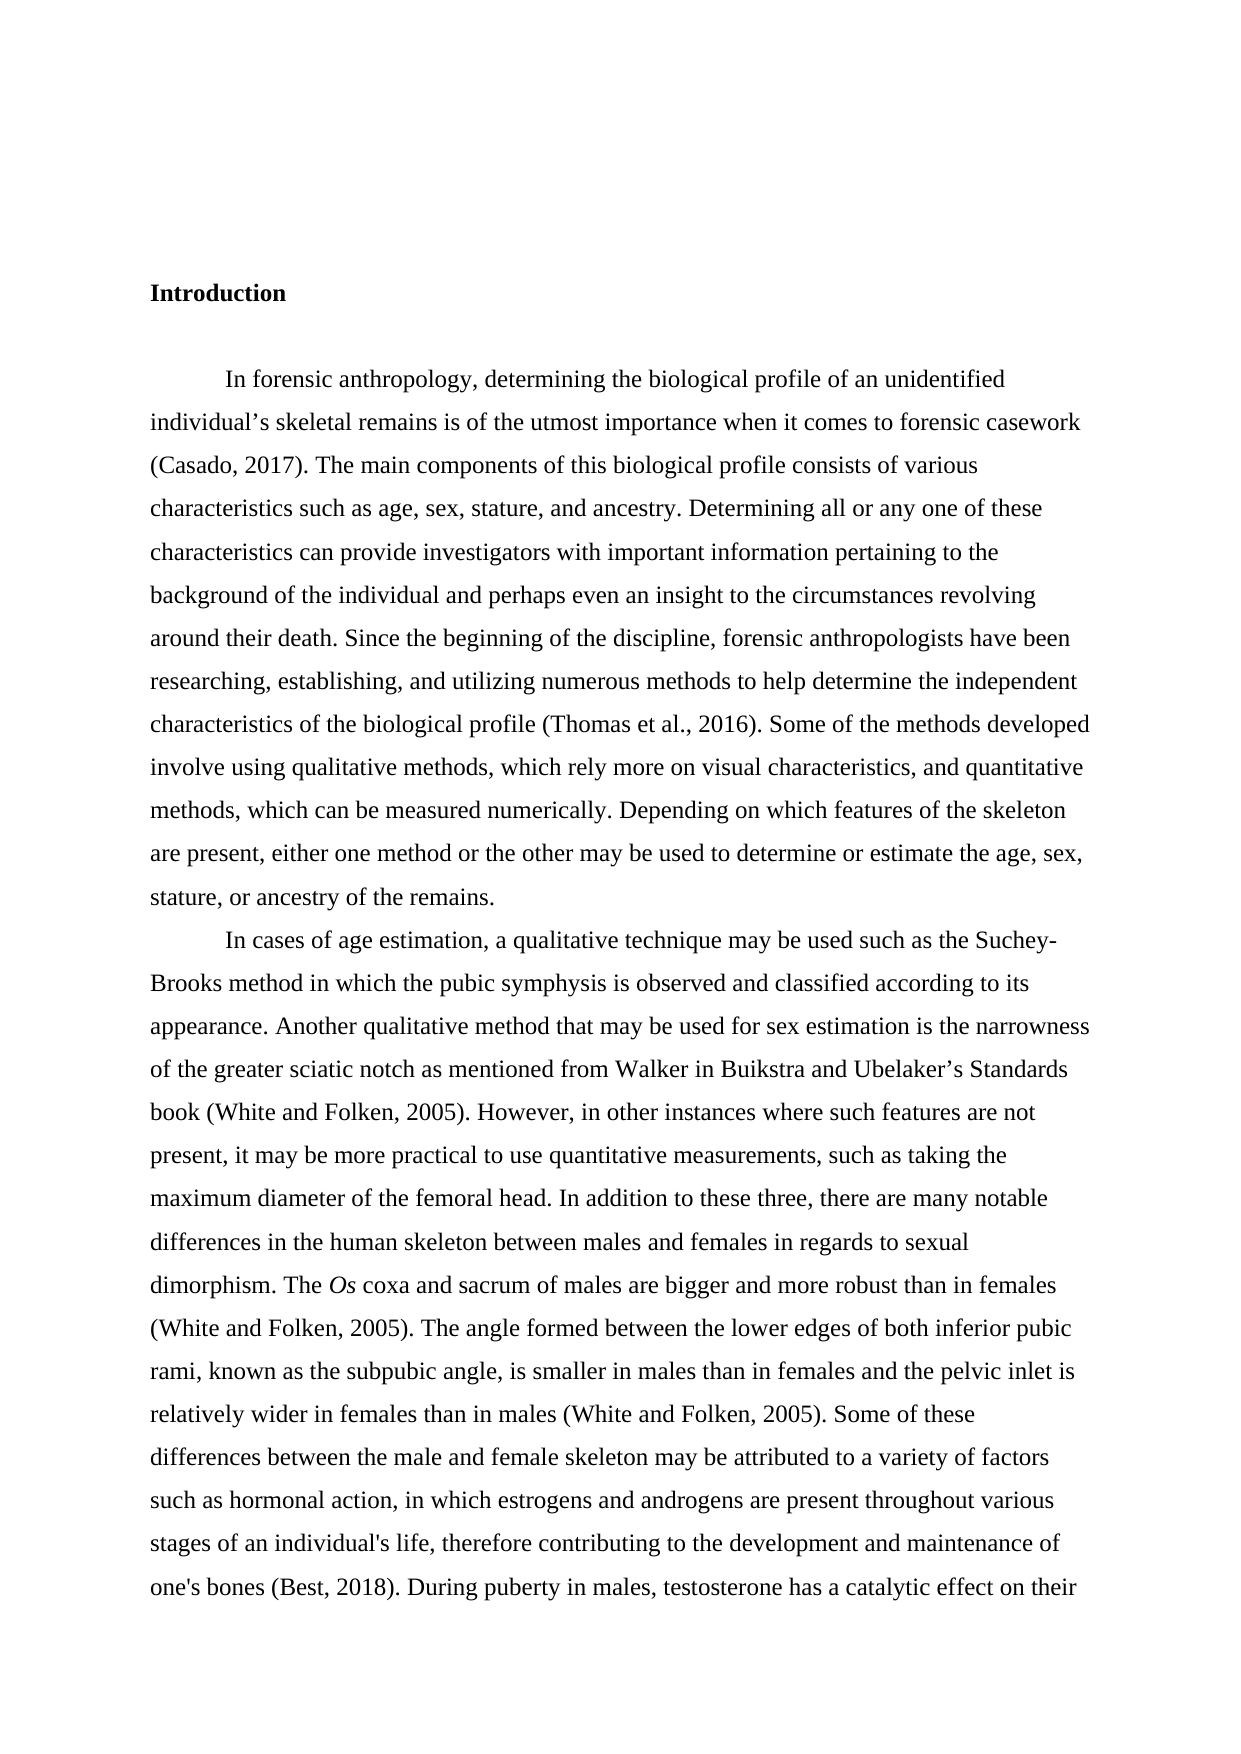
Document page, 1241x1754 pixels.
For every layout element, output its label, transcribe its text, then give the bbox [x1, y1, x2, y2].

text In forensic anthropology, determining the biological profile of an unidentified individual’s skeletal remains is of the utmost importance when it comes to forensic casework (Casado, 2017). The main components of this biological profile consists of various characteristics such as age, sex, stature, and ancestry. Determining all or any one of these characteristics can provide investigators with important information pertaining to the background of the individual and perhaps even an insight to the circumstances revolving around their death. Since the beginning of the discipline, forensic anthropologists have been researching, establishing, and utilizing numerous methods to help determine the independent characteristics of the biological profile (Thomas et al., 2016). Some of the methods developed involve using qualitative methods, which rely more on visual characteristics, and quantitative methods, which can be measured numerically. Depending on which features of the skeleton are present, either one method or the other may be used to determine or estimate the age, sex, stature, or ancestry of the remains. [150, 364, 1090, 910]
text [150, 925, 1090, 1600]
text Introduction [150, 278, 1090, 307]
